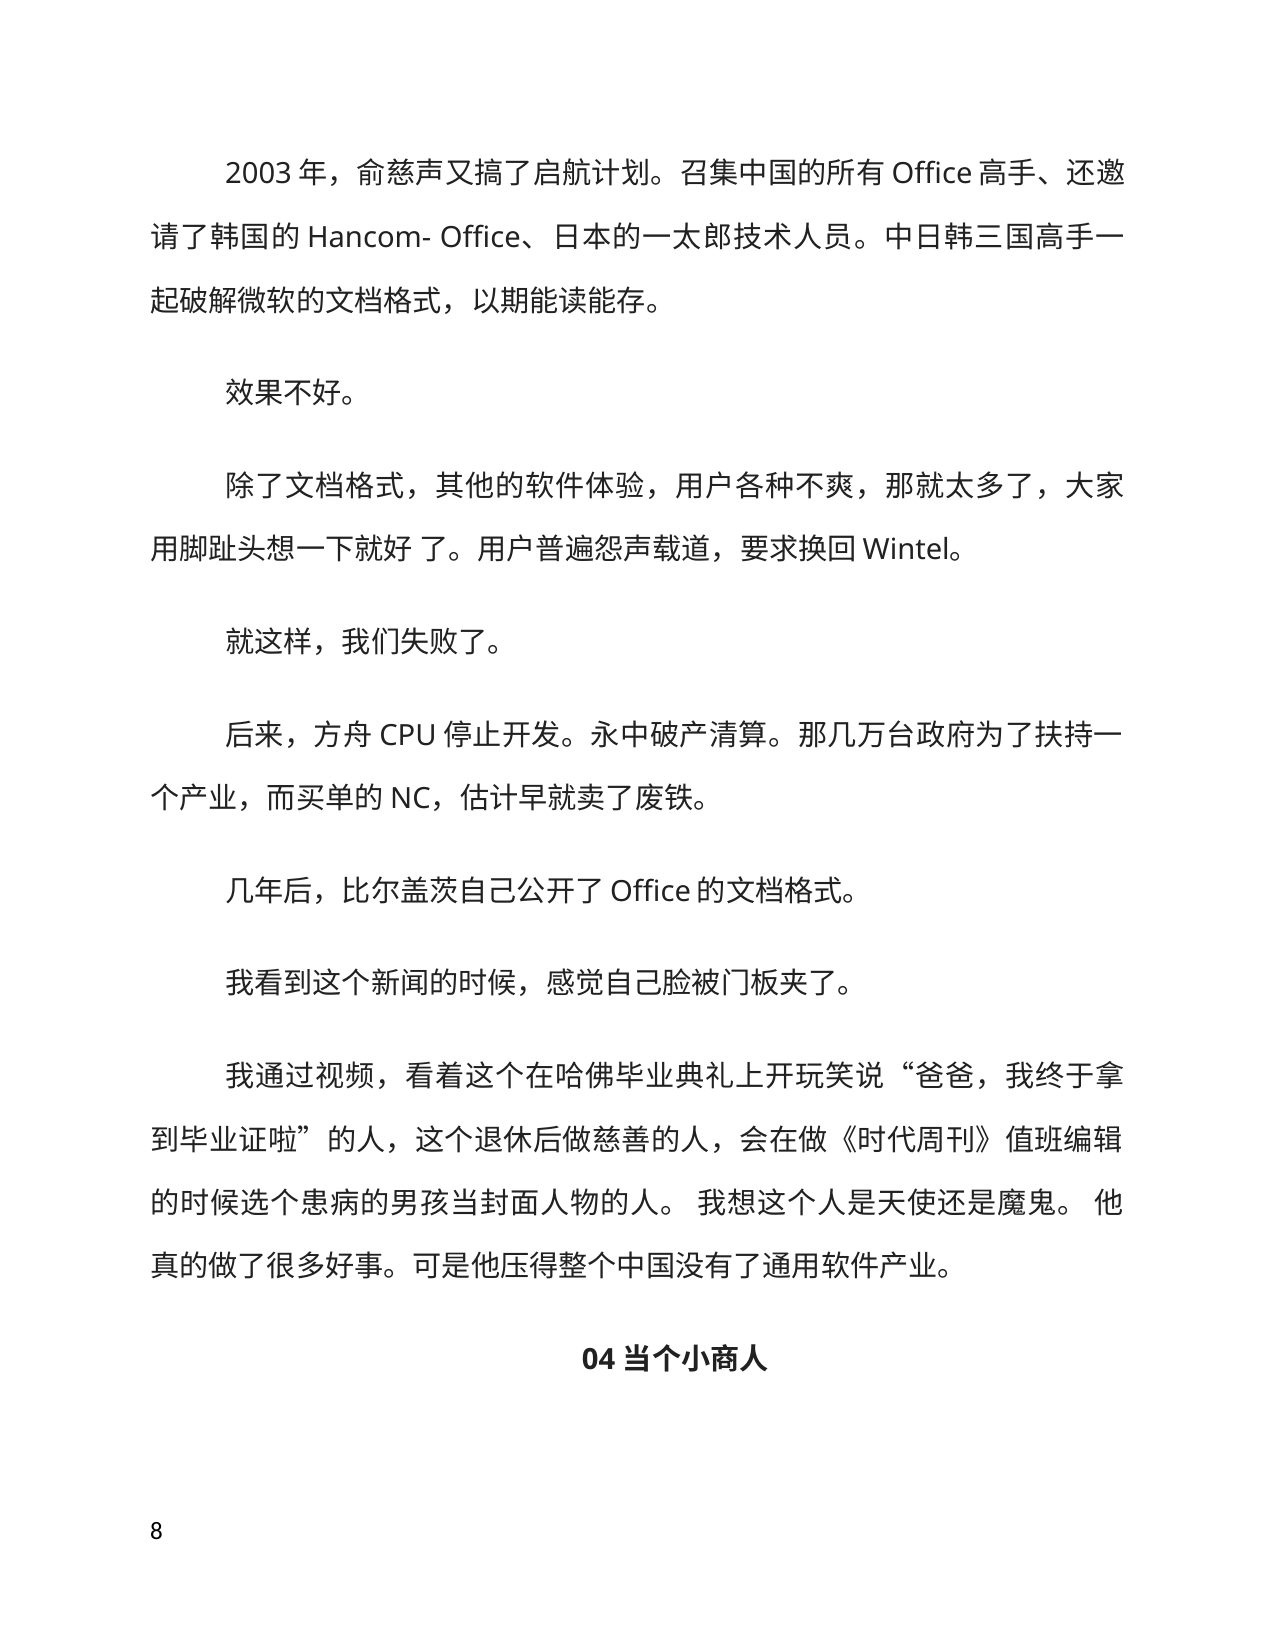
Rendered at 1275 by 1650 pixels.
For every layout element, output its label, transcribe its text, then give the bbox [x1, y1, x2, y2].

text 2003年，俞慈声又搞了启航计划。召集中国的所有Office高手、还邀请了韩国的Hancom- Office、日本的一太郎技术人员。中日韩三国高手一起破解微软的文档格式，以期能读能存。 [150, 150, 1125, 319]
text 除了文档格式，其他的软件体验，用户各种不爽，那就太多了，大家用脚趾头想一下就好 了。用户普遍怨声载道，要求换回Wintel。 [150, 462, 1125, 568]
text 就这样，我们失败了。 [150, 618, 1125, 661]
text 效果不好。 [150, 370, 1125, 412]
text 我看到这个新闻的时候，感觉自己脸被门板夹了。 [150, 960, 1125, 1002]
text 几年后，比尔盖茨自己公开了Office的文档格式。 [150, 867, 1125, 910]
text 04 当个小商人 [150, 1336, 1125, 1378]
text 后来，方舟CPU停止开发。永中破产清算。那几万台政府为了扶持一个产业，而买单的 NC，估计早就卖了废铁。 [150, 711, 1125, 817]
text 我通过视频，看着这个在哈佛毕业典礼上开玩笑说“爸爸，我终于拿到毕业证啦”的人，这个退休后做慈善的人，会在做《时代周刊》值班编辑的时候选个患病的男孩当封面人物的人。 我想这个人是天使还是魔鬼。 他真的做了很多好事。可是他压得整个中国没有了通用软件产业。 [150, 1053, 1125, 1285]
